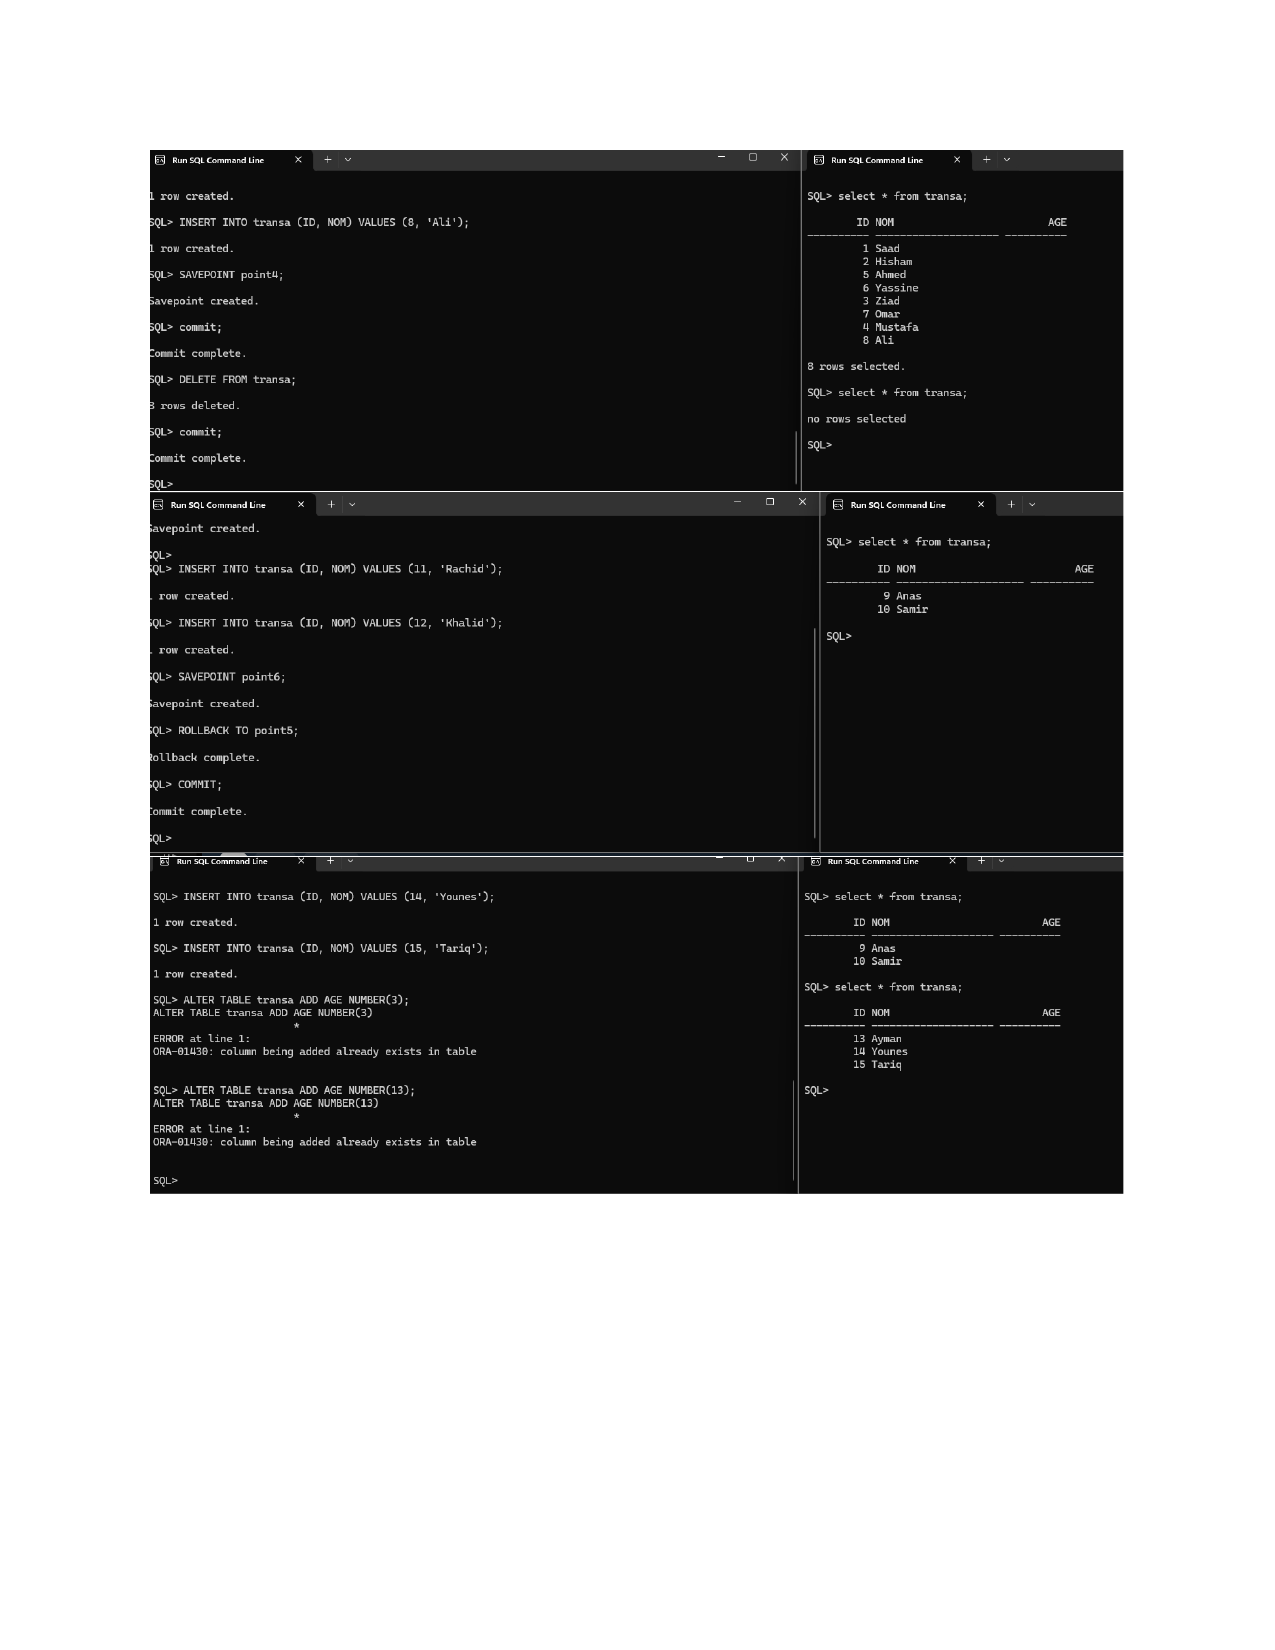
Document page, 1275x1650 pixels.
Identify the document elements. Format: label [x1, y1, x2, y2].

picture [150, 492, 1124, 856]
picture [150, 857, 1124, 1194]
picture [150, 150, 1124, 491]
